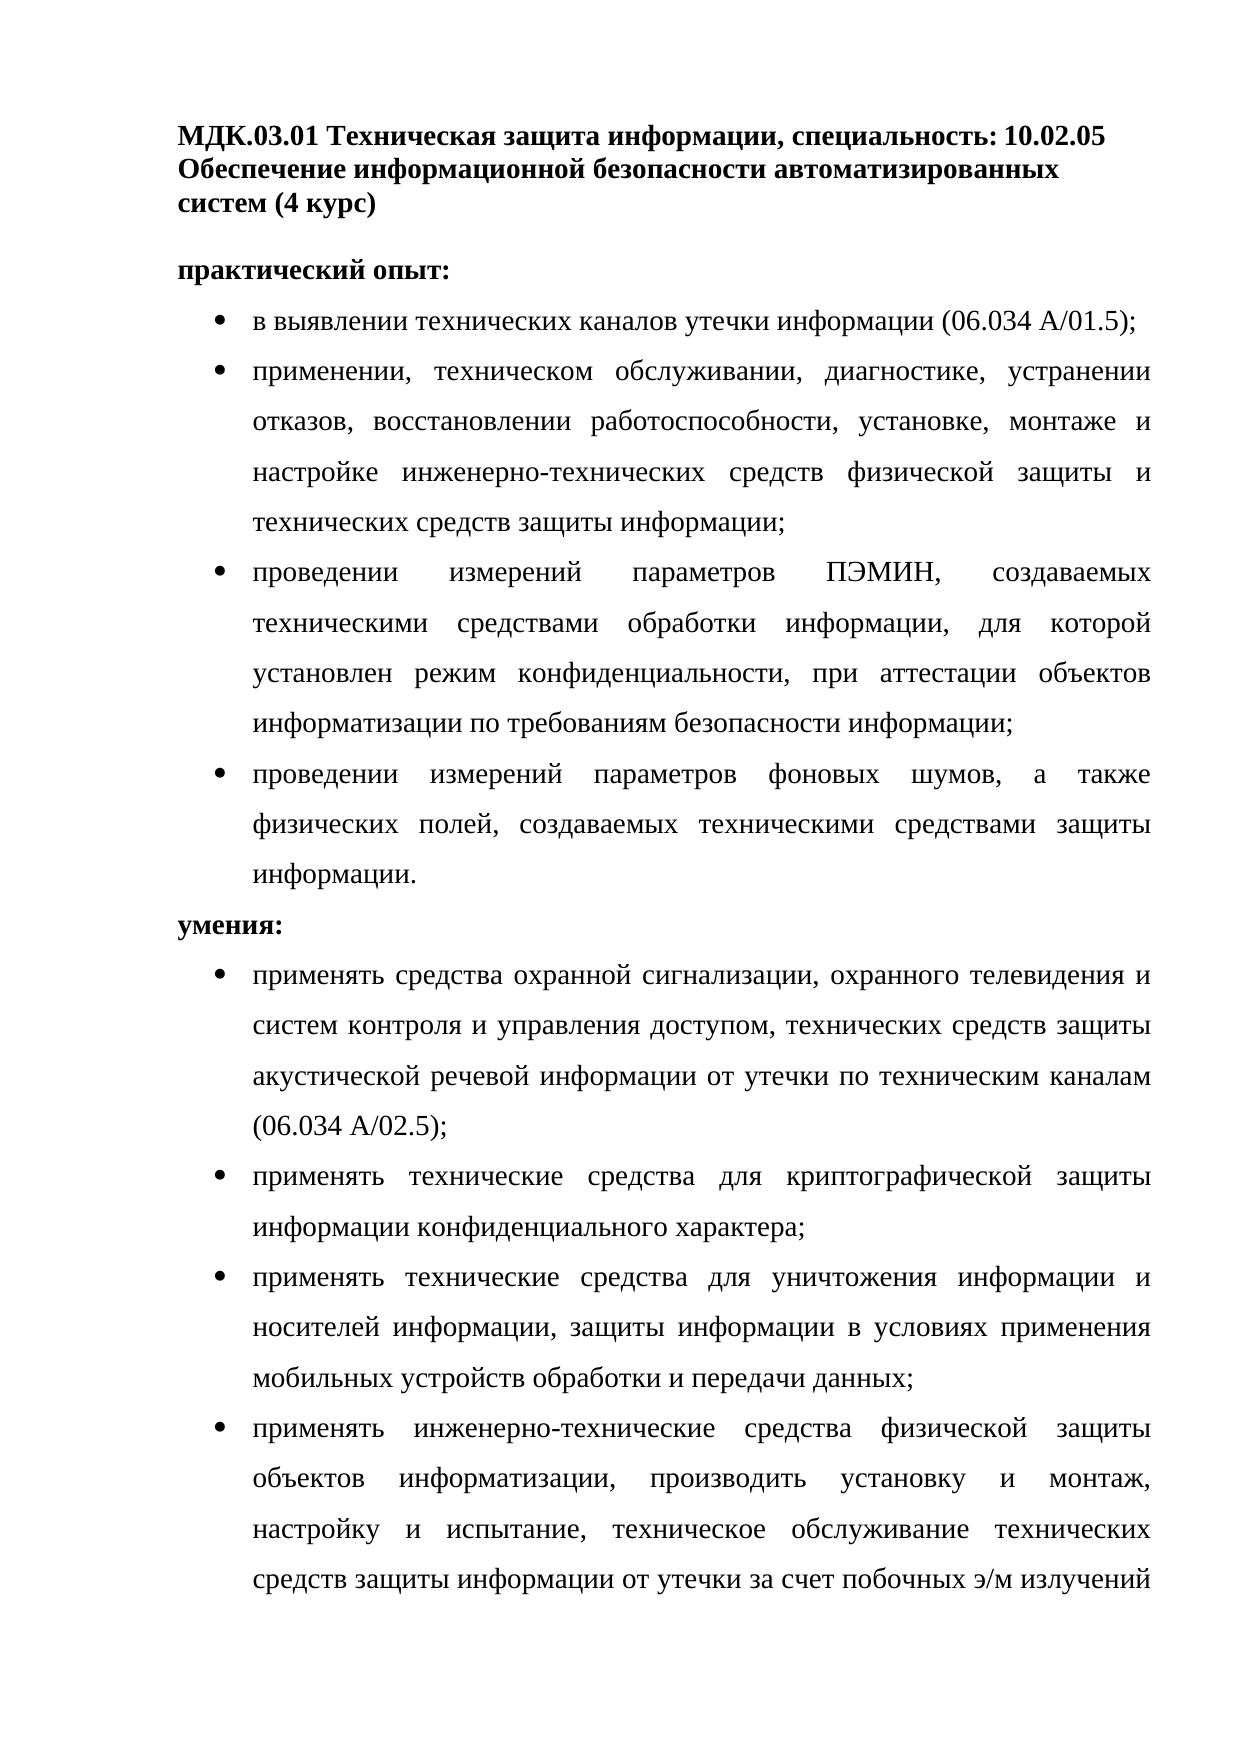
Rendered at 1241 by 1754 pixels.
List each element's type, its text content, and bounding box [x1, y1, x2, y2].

list применять средства охранной сигнализации, охранного телевидения и систем контроля и управления доступом, технических средств защиты акустической речевой информации от утечки по техническим каналам (06.034 А/02.5); [215, 957, 1152, 1142]
list применять технические средства для уничтожения информации и носителей информации, защиты информации в условиях применения мобильных устройств обработки и передачи данных; [215, 1259, 1152, 1393]
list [215, 1410, 1152, 1595]
list проведении измерений параметров фоновых шумов, а также физических полей, создаваемых техническими средствами защиты информации. [215, 756, 1152, 890]
list применении, техническом обслуживании, диагностике, устранении отказов, восстановлении работоспособности, установке, монтаже и настройке инженерно-технических средств физической защиты и технических средств защиты информации; [215, 353, 1152, 538]
text практический опыт: [177, 252, 1152, 286]
text МДК.03.01 Техническая защита информации, специальность: 10.02.05 Обеспечение информационной безопасности автоматизированных систем (4 курс) [177, 118, 1152, 219]
list применять технические средства для криптографической защиты информации конфиденциального характера; [215, 1158, 1152, 1242]
list в выявлении технических каналов утечки информации (06.034 А/01.5); [215, 303, 1152, 336]
text умения: [177, 907, 1152, 940]
list проведении измерений параметров ПЭМИН, создаваемых техническими средствами обработки информации, для которой установлен режим конфиденциальности, при аттестации объектов информатизации по требованиям безопасности информации; [215, 554, 1152, 739]
